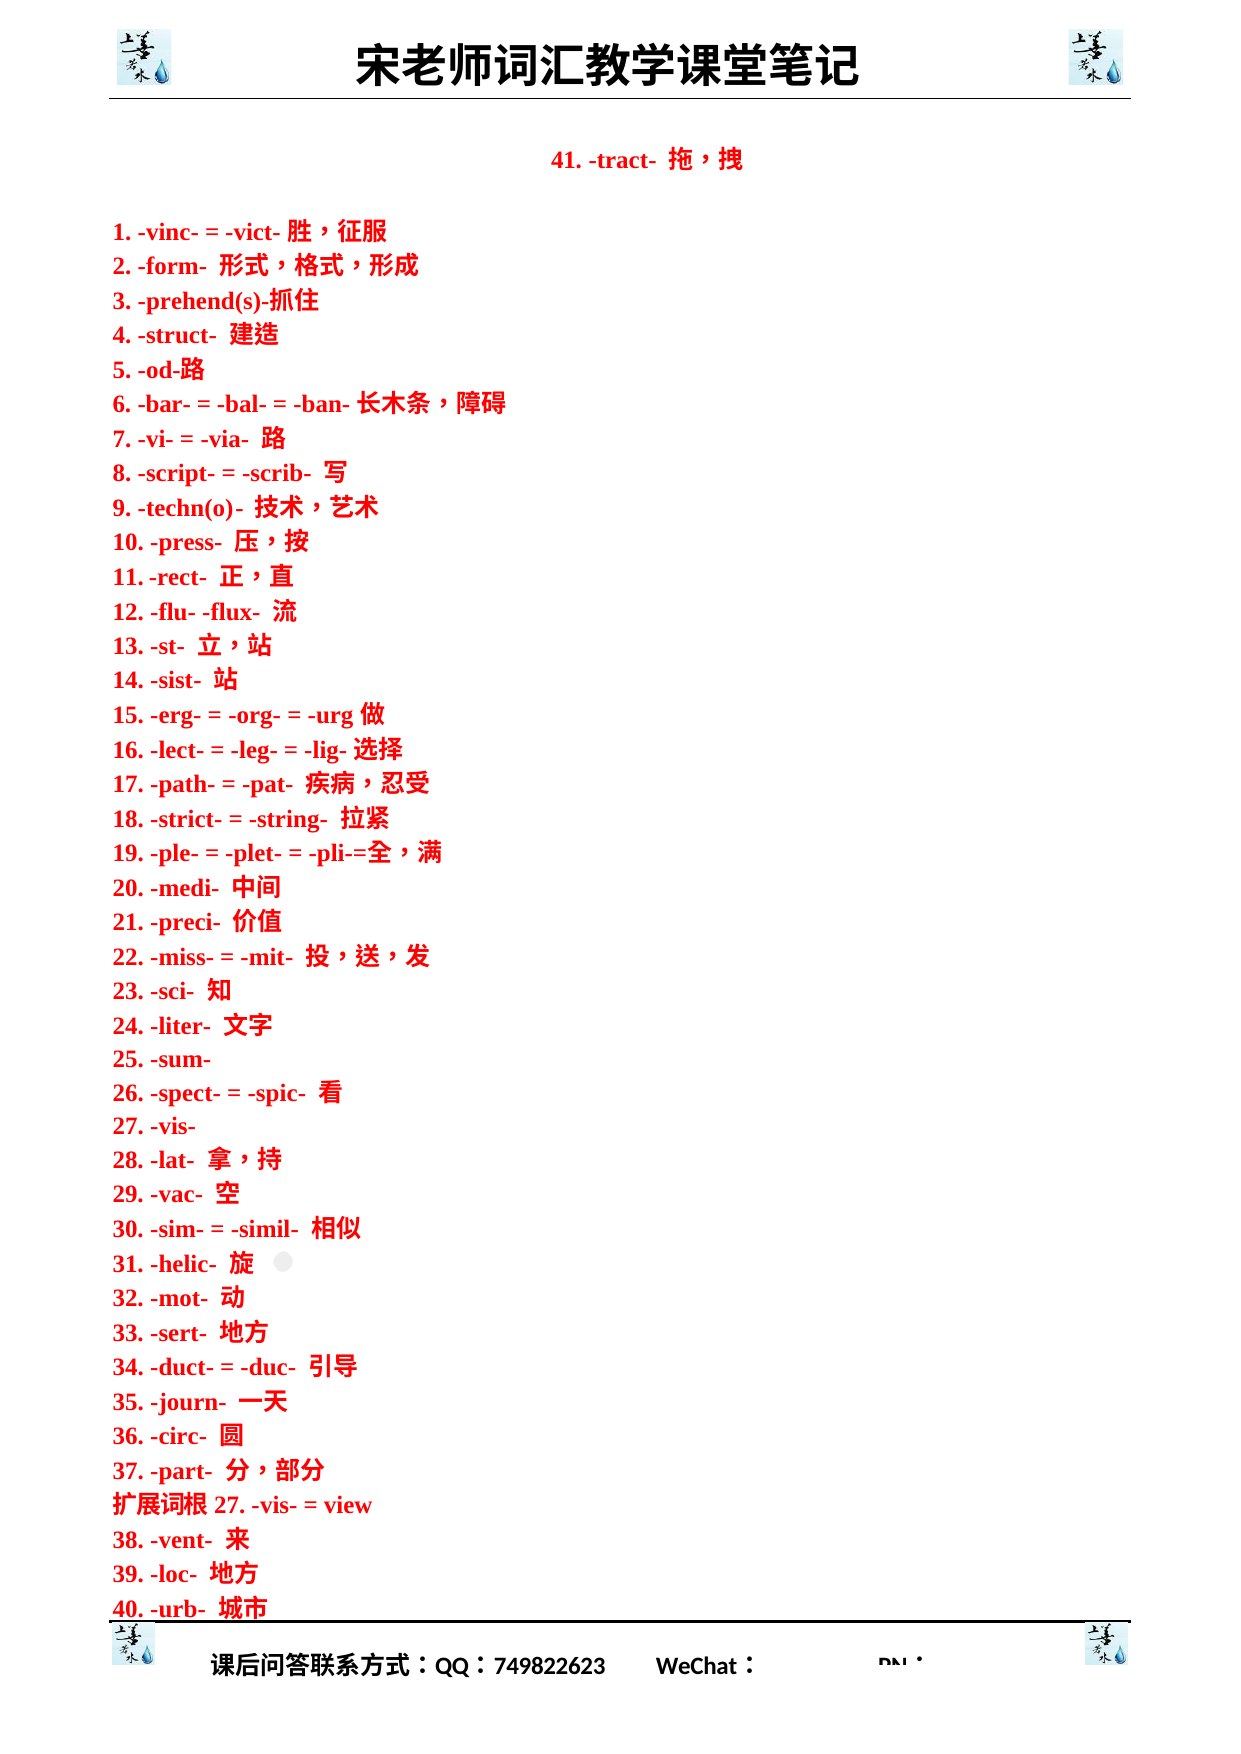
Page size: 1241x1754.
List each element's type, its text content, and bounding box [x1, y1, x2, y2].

list -vis- [112, 1111, 518, 1140]
list -form- 形式，格式，形成 [112, 248, 518, 282]
list -medi- 中间 [112, 869, 518, 903]
list -part- 分，部分 [112, 1452, 518, 1487]
list -sum- [112, 1044, 518, 1073]
text 扩展词根 27. -vis- = view [112, 1487, 518, 1521]
list -sim- = -simil- 相似 [112, 1211, 518, 1245]
list -mot- 动 [112, 1280, 518, 1314]
list -sert- 地方 [112, 1314, 518, 1348]
list -urb- 城市 [112, 1591, 518, 1625]
list -rect- 正，直 [112, 559, 518, 593]
list -ple- = -plet- = -pli-=全，满 [112, 835, 518, 869]
list -strict- = -string- 拉紧 [112, 800, 518, 834]
list -journ- 一天 [112, 1383, 518, 1417]
list -loc- 地方 [112, 1556, 518, 1590]
list -tract- 拖，拽 [551, 142, 1144, 176]
list -miss- = -mit- 投，送，发 [112, 938, 518, 973]
list -flu- -flux- 流 [112, 593, 518, 627]
list -lat- 拿，持 [112, 1142, 518, 1176]
list -struct- 建造 [112, 317, 518, 351]
picture [1068, 29, 1124, 85]
list -st- 立，站 [112, 628, 518, 662]
picture [116, 29, 172, 85]
list -erg- = -org- = -urg 做 [112, 697, 518, 731]
list -od-路 [112, 351, 518, 385]
list -prehend(s)-抓住 [112, 282, 518, 316]
list -spect- = -spic- 看 [112, 1074, 518, 1109]
list -vinc- = -vict- 胜，征服 [112, 213, 518, 247]
picture [112, 1625, 155, 1665]
list -sist- 站 [112, 662, 518, 696]
list -press- 压，按 [112, 524, 518, 558]
list -vac- 空 [112, 1176, 518, 1210]
list -script- = -scrib- 写 [112, 455, 518, 489]
list -lect- = -leg- = -lig- 选择 [112, 731, 518, 765]
list -vi- = -via- 路 [112, 420, 518, 454]
list -liter- 文字 [112, 1008, 518, 1042]
list -duct- = -duc- 引导 [112, 1349, 518, 1383]
picture [1085, 1622, 1128, 1665]
list -helic- 旋 [112, 1245, 518, 1279]
list -sci- 知 [112, 973, 518, 1007]
list -path- = -pat- 疾病，忍受 [112, 766, 518, 800]
list -techn(o)- 技术，艺术 [112, 489, 518, 523]
list -circ- 圆 [112, 1418, 518, 1452]
list -bar- = -bal- = -ban- 长木条，障碍 [112, 386, 518, 420]
list -preci- 价值 [112, 904, 518, 938]
list -vent- 来 [112, 1522, 518, 1556]
